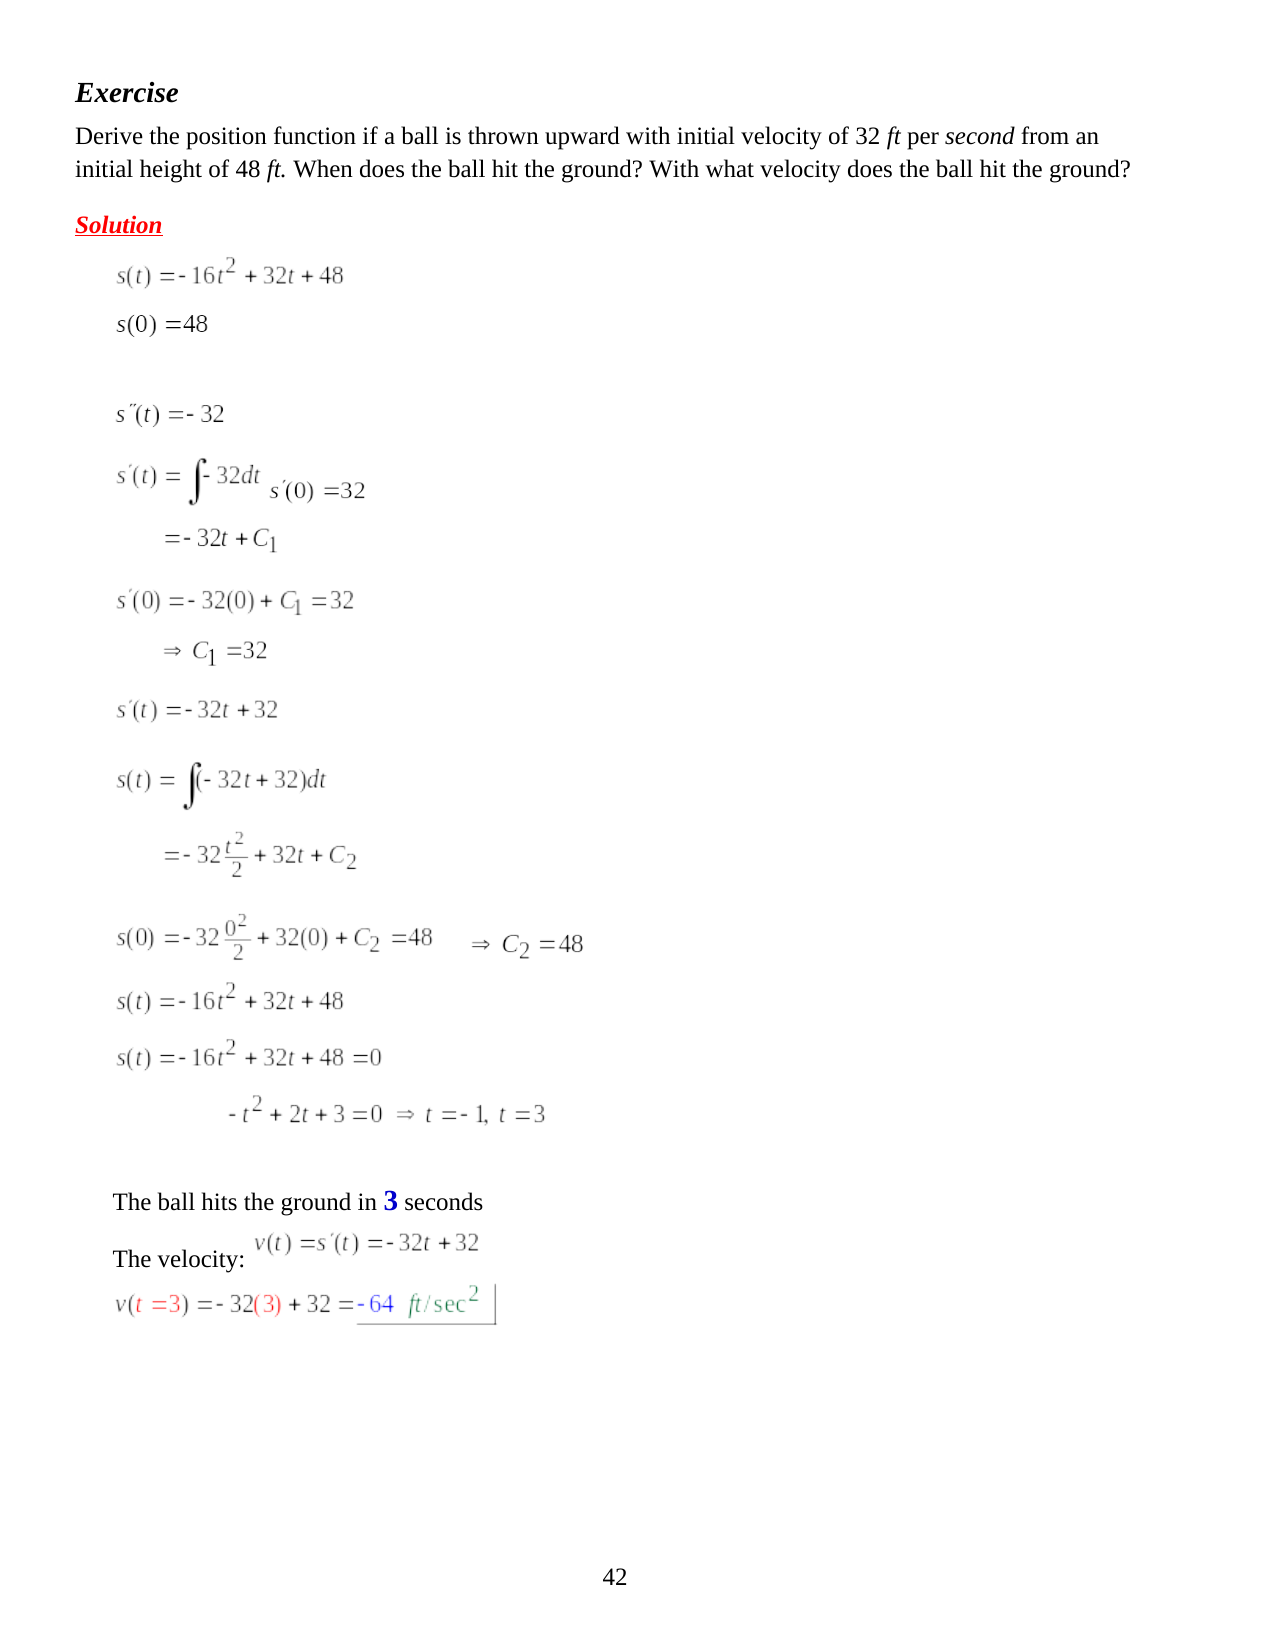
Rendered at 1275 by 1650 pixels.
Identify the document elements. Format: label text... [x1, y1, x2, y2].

text Derive the position function if a ball is thrown upward with initial velocity of 32 ft per second from an initial height of 48 ft. When does the ball hit the ground? With what velocity does the ball hit the ground? [75, 121, 1155, 183]
text Exercise [75, 75, 1155, 108]
text The ball hits the ground in 3 seconds [75, 1183, 1155, 1217]
text The velocity: [75, 1229, 1155, 1273]
text Solution [75, 199, 1155, 239]
